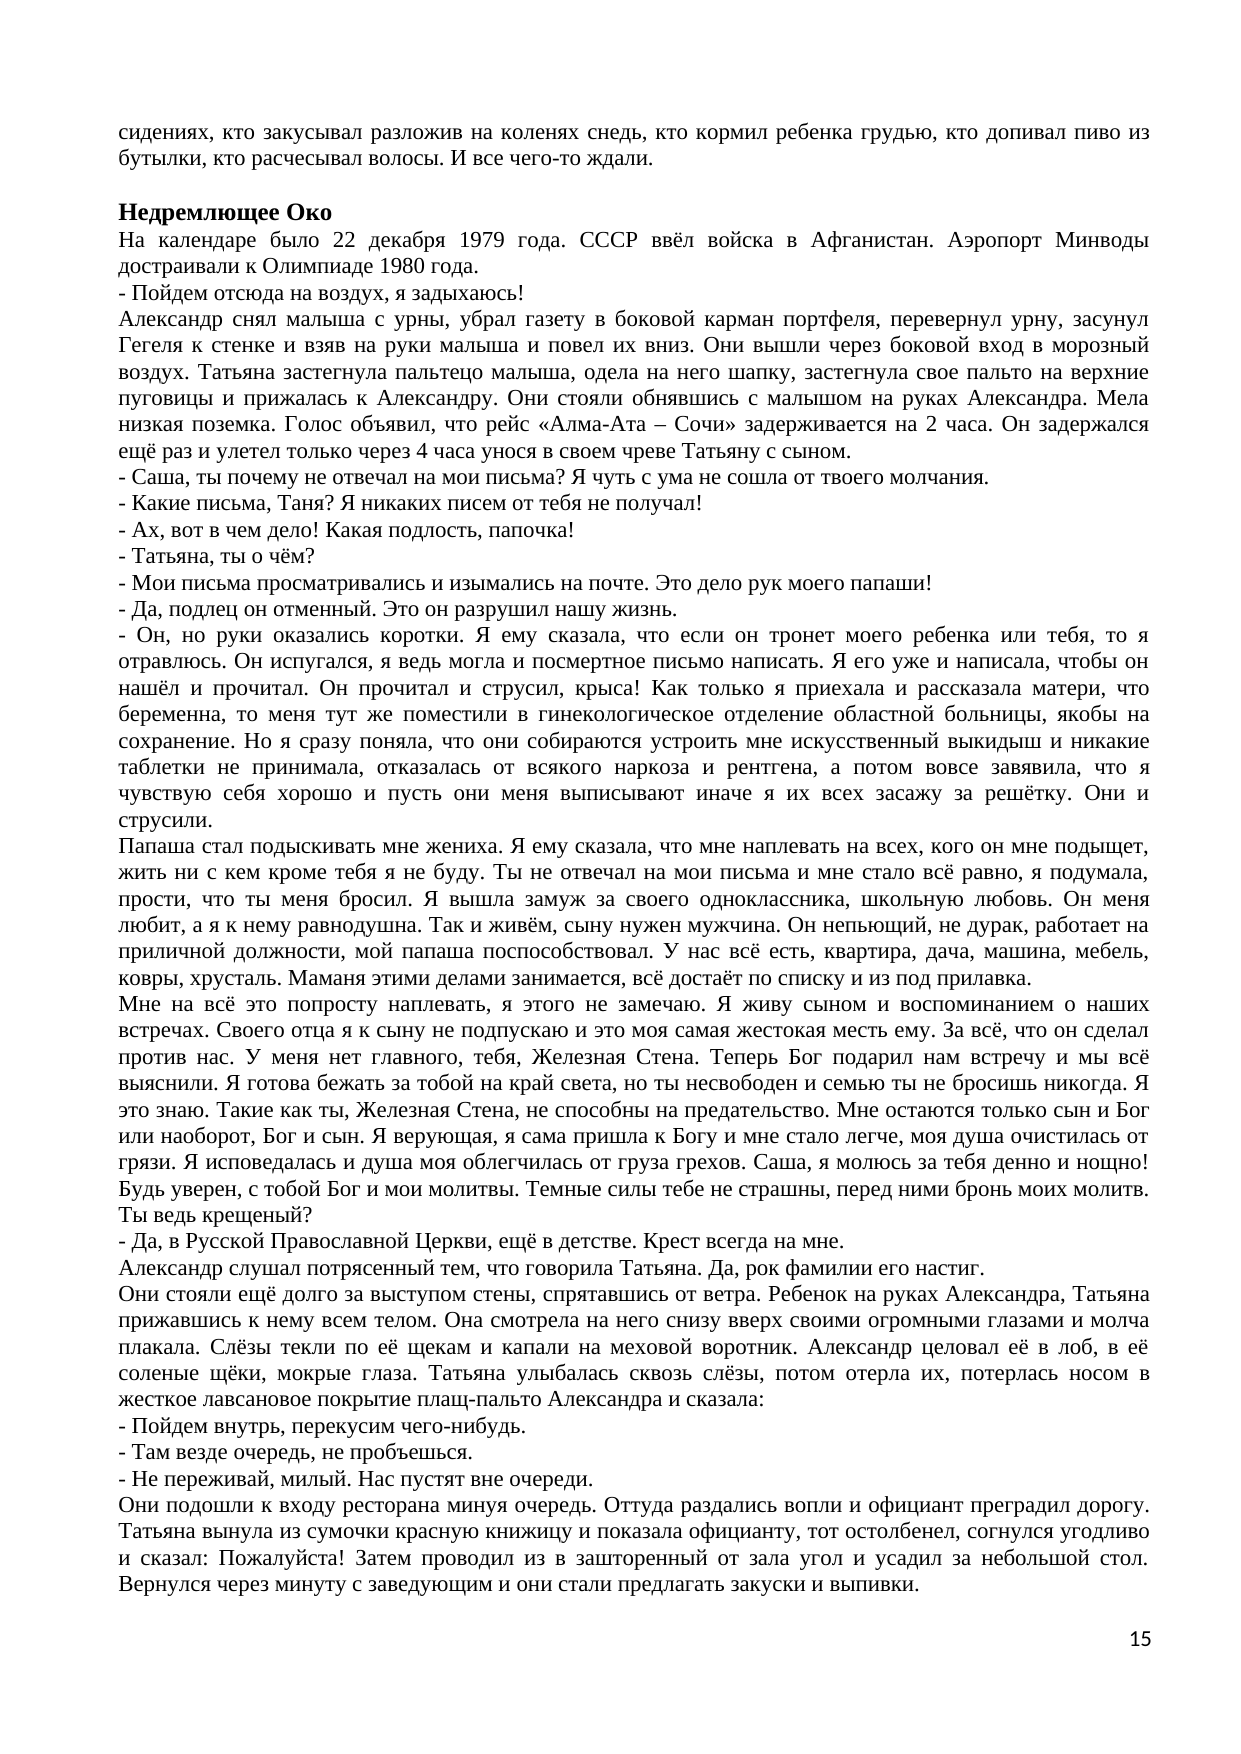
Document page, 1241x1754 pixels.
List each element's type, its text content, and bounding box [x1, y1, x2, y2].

text - Мои письма просматривались и изымались на почте. Это дело рук моего папаши! [118, 568, 1152, 595]
text - Он, но руки оказались коротки. Я ему сказала, что если он тронет моего ребенка или тебя, то я отравлюсь. Он испугался, я ведь могла и посмертное письмо написать. Я его уже и написала, чтобы он нашёл и прочитал. Он прочитал и струсил, крыса! Как только я приехала и рассказала матери, что беременна, то меня тут же поместили в гинекологическое отделение областной больницы, якобы на сохранение. Но я сразу поняла, что они собираются устроить мне искусственный выкидыш и никакие таблетки не принимала, отказалась от всякого наркоза и рентгена, а потом вовсе завявила, что я чувствую себя хорошо и пусть они меня выписывают иначе я их всех засажу за решётку. Они и струсили. [118, 621, 1152, 832]
text - Саша, ты почему не отвечал на мои письма? Я чуть с ума не сошла от твоего молчания. [118, 463, 1152, 489]
text Они стояли ещё долго за выступом стены, спрятавшись от ветра. Ребенок на руках Александра, Татьяна прижавшись к нему всем телом. Она смотрела на него снизу вверх своими огромными глазами и молча плакала. Слёзы текли по её щекам и капали на меховой воротник. Александр целовал её в лоб, в её соленые щёки, мокрые глаза. Татьяна улыбалась сквозь слёзы, потом отерла их, потерлась носом в жесткое лавсановое покрытие плащ-пальто Александра и сказала: [118, 1280, 1152, 1412]
text Папаша стал подыскивать мне жениха. Я ему сказала, что мне наплевать на всех, кого он мне подыщет, жить ни с кем кроме тебя я не буду. Ты не отвечал на мои письма и мне стало всё равно, я подумала, прости, что ты меня бросил. Я вышла замуж за своего одноклассника, школьную любовь. Он меня любит, а я к нему равнодушна. Так и живём, сыну нужен мужчина. Он непьющий, не дурак, работает на приличной должности, мой папаша поспособствовал. У нас всё есть, квартира, дача, машина, мебель, ковры, хрусталь. Маманя этими делами занимается, всё достаёт по списку и из под прилавка. [118, 832, 1152, 990]
text Мне на всё это попросту наплевать, я этого не замечаю. Я живу сыном и воспоминанием о наших встречах. Своего отца я к сыну не подпускаю и это моя самая жестокая месть ему. За всё, что он сделал против нас. У меня нет главного, тебя, Железная Стена. Теперь Бог подарил нам встречу и мы всё выяснили. Я готова бежать за тобой на край света, но ты несвободен и семью ты не бросишь никогда. Я это знаю. Такие как ты, Железная Стена, не способны на предательство. Мне остаются только сын и Бог или наоборот, Бог и сын. Я верующая, я сама пришла к Богу и мне стало легче, моя душа очистилась от грязи. Я исповедалась и душа моя облегчилась от груза грехов. Саша, я молюсь за тебя денно и нощно! Будь уверен, с тобой Бог и мои молитвы. Темные силы тебе не страшны, перед ними бронь моих молитв. Ты ведь крещеный? [118, 990, 1152, 1227]
text - Пойдем внутрь, перекусим чего-нибудь. [118, 1412, 1152, 1438]
text - Да, в Русской Православной Церкви, ещё в детстве. Крест всегда на мне. [118, 1227, 1152, 1254]
text - Пойдем отсюда на воздух, я задыхаюсь! [118, 279, 1152, 305]
text - Татьяна, ты о чём? [118, 542, 1152, 568]
text Александр слушал потрясенный тем, что говорила Татьяна. Да, рок фамилии его настиг. [118, 1254, 1152, 1280]
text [118, 118, 1152, 171]
text На календаре было 22 декабря 1979 года. СССР ввёл войска в Афганистан. Аэропорт Минводы достраивали к Олимпиаде 1980 года. [118, 226, 1152, 279]
text Они подошли к входу ресторана минуя очередь. Оттуда раздались вопли и официант преградил дорогу. Татьяна вынула из сумочки красную книжицу и показала официанту, тот остолбенел, согнулся угодливо и сказал: Пожалуйста! Затем проводил из в зашторенный от зала угол и усадил за небольшой стол. Вернулся через минуту с заведующим и они стали предлагать закуски и выпивки. [118, 1491, 1152, 1596]
text - Там везде очередь, не пробъешься. [118, 1438, 1152, 1464]
text - Ах, вот в чем дело! Какая подлость, папочка! [118, 516, 1152, 542]
text - Не переживай, милый. Нас пустят вне очереди. [118, 1464, 1152, 1491]
text Недремлющее Око [118, 197, 1152, 226]
text Александр снял малыша с урны, убрал газету в боковой карман портфеля, перевернул урну, засунул Гегеля к стенке и взяв на руки малыша и повел их вниз. Они вышли через боковой вход в морозный воздух. Татьяна застегнула пальтецо малыша, одела на него шапку, застегнула свое пальто на верхние пуговицы и прижалась к Александру. Они стояли обнявшись с малышом на руках Александра. Мела низкая поземка. Голос объявил, что рейс «Алма-Ата – Сочи» задерживается на 2 часа. Он задержался ещё раз и улетел только через 4 часа унося в своем чреве Татьяну с сыном. [118, 305, 1152, 463]
text - Какие письма, Таня? Я никаких писем от тебя не получал! [118, 489, 1152, 516]
text - Да, подлец он отменный. Это он разрушил нашу жизнь. [118, 595, 1152, 621]
